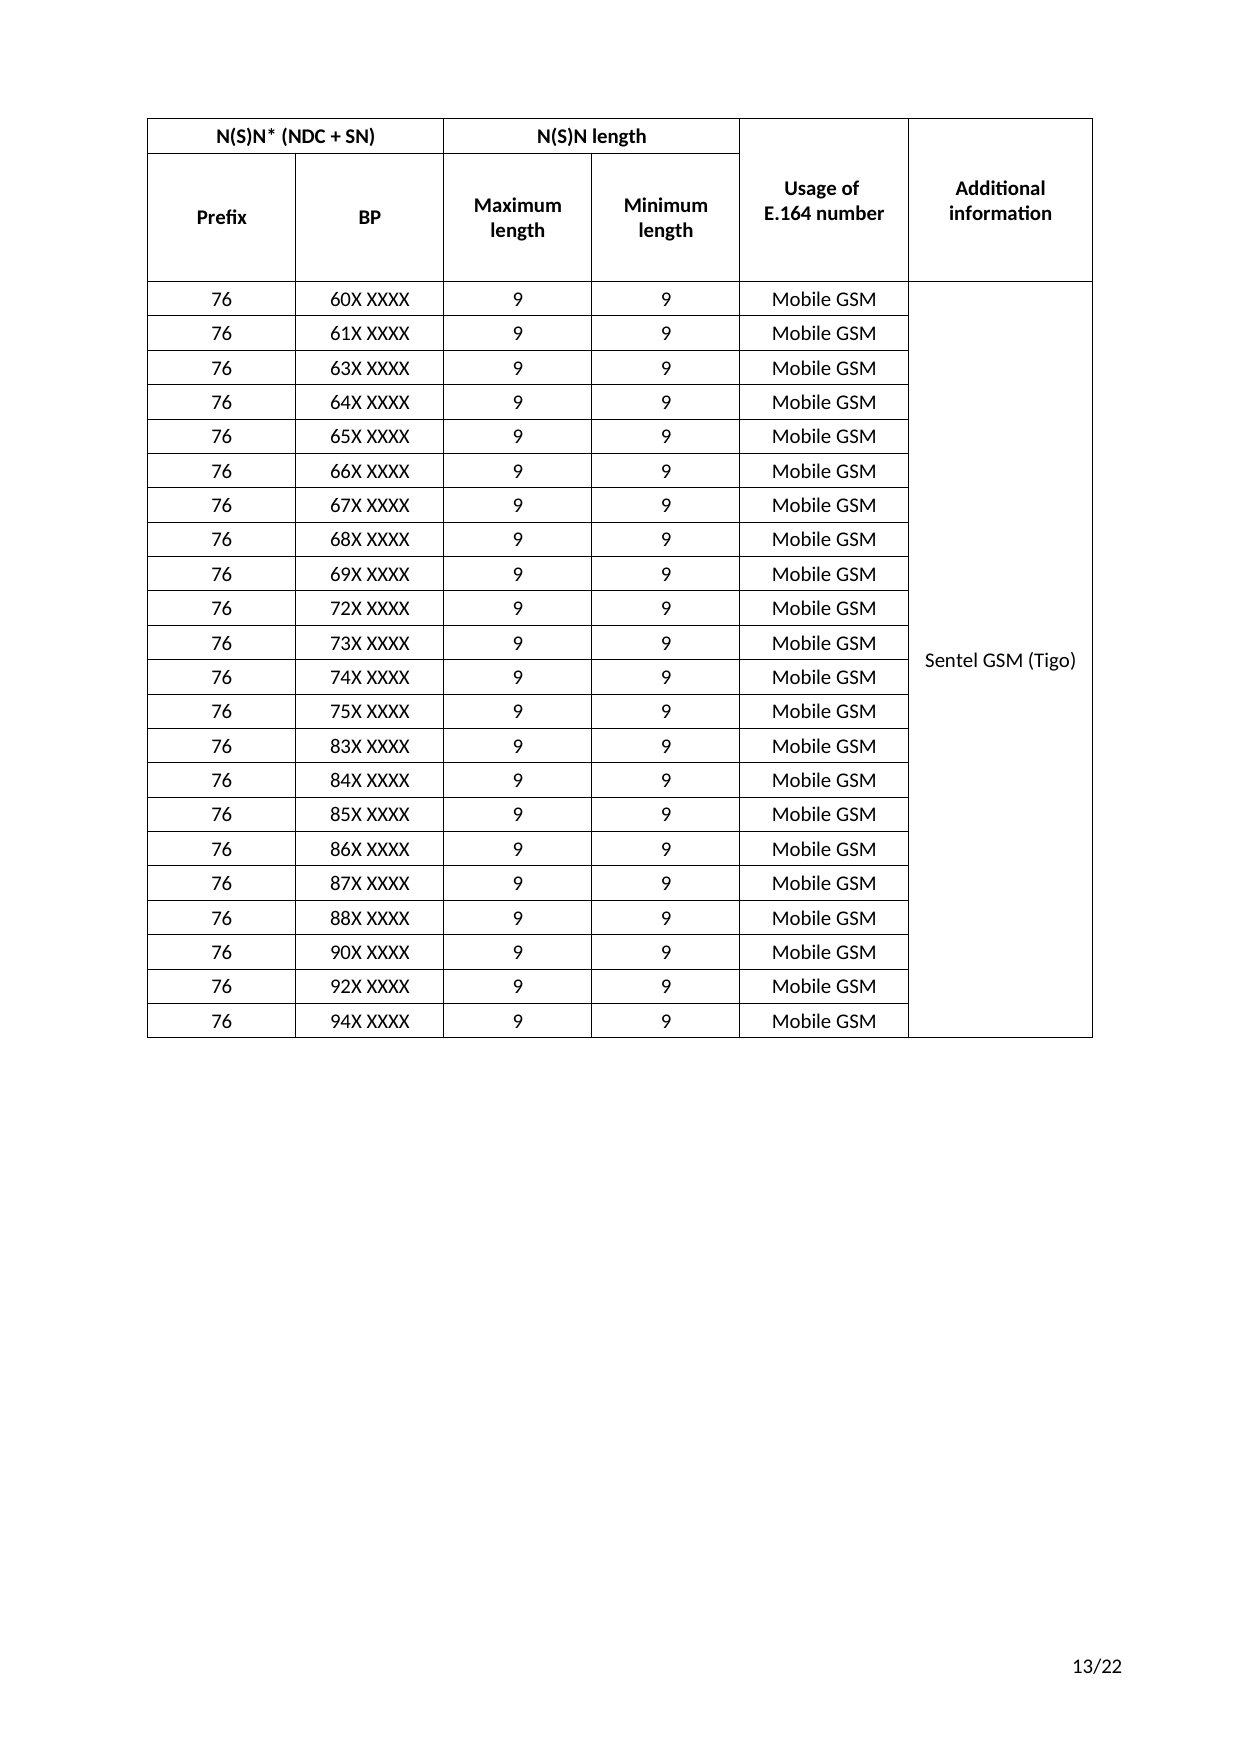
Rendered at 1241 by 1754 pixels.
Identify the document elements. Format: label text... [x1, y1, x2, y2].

table_cell 76 [148, 626, 295, 659]
table_cell 85X XXXX [296, 798, 443, 831]
table_cell 9 [592, 935, 739, 968]
table_cell 76 [148, 901, 295, 934]
table_cell Mobile GSM [740, 420, 908, 453]
table_cell 9 [592, 385, 739, 418]
table_cell 9 [592, 695, 739, 728]
table_cell 9 [592, 729, 739, 762]
table_cell 9 [444, 385, 591, 418]
table_cell 76 [148, 695, 295, 728]
table_cell 9 [444, 832, 591, 865]
table_cell 84X XXXX [296, 763, 443, 797]
table_cell Maximum length [444, 154, 591, 281]
table_cell 76 [148, 316, 295, 350]
table_cell 65X XXXX [296, 420, 443, 453]
table_cell 67X XXXX [296, 488, 443, 522]
table_cell 76 [148, 970, 295, 1003]
table_cell 76 [148, 385, 295, 418]
table_cell 69X XXXX [296, 557, 443, 590]
table_cell 61X XXXX [296, 316, 443, 350]
table_cell 9 [592, 763, 739, 797]
table_cell Mobile GSM [740, 488, 908, 522]
table_cell 9 [444, 591, 591, 625]
table_cell Mobile GSM [740, 282, 908, 315]
table_cell 9 [592, 557, 739, 590]
table_cell 68X XXXX [296, 523, 443, 556]
table_cell Mobile GSM [740, 523, 908, 556]
table_cell Mobile GSM [740, 695, 908, 728]
table_cell Mobile GSM [740, 385, 908, 418]
table_cell Mobile GSM [740, 454, 908, 487]
table_cell 9 [444, 729, 591, 762]
table_cell 9 [444, 626, 591, 659]
table_cell 9 [592, 832, 739, 865]
table_cell 76 [148, 591, 295, 625]
table_cell 76 [148, 729, 295, 762]
table_cell BP [296, 154, 443, 281]
table_cell Mobile GSM [740, 798, 908, 831]
table_cell Mobile GSM [740, 763, 908, 797]
table_cell 72X XXXX [296, 591, 443, 625]
table_cell 9 [444, 901, 591, 934]
table_cell Mobile GSM [740, 1004, 908, 1037]
table_cell 9 [444, 660, 591, 693]
table_cell 75X XXXX [296, 695, 443, 728]
table_cell 9 [592, 866, 739, 900]
table_cell 9 [444, 523, 591, 556]
table_cell 76 [148, 523, 295, 556]
table_cell 9 [444, 282, 591, 315]
table_cell Mobile GSM [740, 626, 908, 659]
table_cell 9 [444, 420, 591, 453]
table_cell Mobile GSM [740, 729, 908, 762]
table_cell 9 [592, 454, 739, 487]
table_cell 76 [148, 763, 295, 797]
table_cell 9 [444, 488, 591, 522]
table_cell 9 [592, 901, 739, 934]
table_cell 73X XXXX [296, 626, 443, 659]
table_cell Sentel GSM (Tigo) [909, 282, 1092, 1037]
table_cell Mobile GSM [740, 832, 908, 865]
table_cell 9 [444, 935, 591, 968]
table_cell 76 [148, 832, 295, 865]
table_cell 83X XXXX [296, 729, 443, 762]
table_cell 9 [592, 282, 739, 315]
table_cell 76 [148, 935, 295, 968]
table_cell 9 [592, 523, 739, 556]
table_cell 94X XXXX [296, 1004, 443, 1037]
table_cell Mobile GSM [740, 351, 908, 384]
table_cell 86X XXXX [296, 832, 443, 865]
table_cell 9 [444, 798, 591, 831]
table_cell 76 [148, 1004, 295, 1037]
table_cell 76 [148, 420, 295, 453]
table_cell 9 [592, 1004, 739, 1037]
table_cell Mobile GSM [740, 970, 908, 1003]
table_header Additional information [909, 119, 1092, 281]
table_cell 76 [148, 557, 295, 590]
table_cell 9 [592, 591, 739, 625]
table_cell 76 [148, 798, 295, 831]
table_cell 9 [444, 351, 591, 384]
table_cell 87X XXXX [296, 866, 443, 900]
table_cell 9 [592, 798, 739, 831]
table_cell 76 [148, 866, 295, 900]
table_cell Prefix [148, 154, 295, 281]
table_cell 9 [592, 351, 739, 384]
table_cell 9 [444, 454, 591, 487]
table_cell 9 [444, 1004, 591, 1037]
table_cell Mobile GSM [740, 591, 908, 625]
table_cell Mobile GSM [740, 901, 908, 934]
table_header N(S)N length [444, 119, 739, 152]
table_cell 9 [444, 866, 591, 900]
table_cell 9 [592, 660, 739, 693]
table_cell 63X XXXX [296, 351, 443, 384]
table_cell 92X XXXX [296, 970, 443, 1003]
table_cell 76 [148, 454, 295, 487]
table_cell 9 [592, 626, 739, 659]
table_cell 76 [148, 488, 295, 522]
table_cell Mobile GSM [740, 660, 908, 693]
table_cell 64X XXXX [296, 385, 443, 418]
table_cell 9 [444, 557, 591, 590]
table_cell 9 [592, 970, 739, 1003]
table_cell Mobile GSM [740, 935, 908, 968]
table_cell Mobile GSM [740, 316, 908, 350]
table_cell Mobile GSM [740, 557, 908, 590]
table_cell 90X XXXX [296, 935, 443, 968]
table_cell 74X XXXX [296, 660, 443, 693]
table_cell Mobile GSM [740, 866, 908, 900]
table_cell 88X XXXX [296, 901, 443, 934]
table_cell 9 [592, 316, 739, 350]
table_cell 9 [444, 763, 591, 797]
table_cell Minimum length [592, 154, 739, 281]
table_cell 9 [444, 316, 591, 350]
table_header Usage of E.164 number [740, 119, 908, 281]
table_header N(S)N* (NDC + SN) [148, 119, 443, 152]
table_cell 76 [148, 282, 295, 315]
table_cell 76 [148, 351, 295, 384]
table_cell 9 [592, 488, 739, 522]
table_cell 9 [592, 420, 739, 453]
table_cell 9 [444, 695, 591, 728]
table_cell 76 [148, 660, 295, 693]
table_cell 9 [444, 970, 591, 1003]
table_cell 60X XXXX [296, 282, 443, 315]
table_cell 66X XXXX [296, 454, 443, 487]
